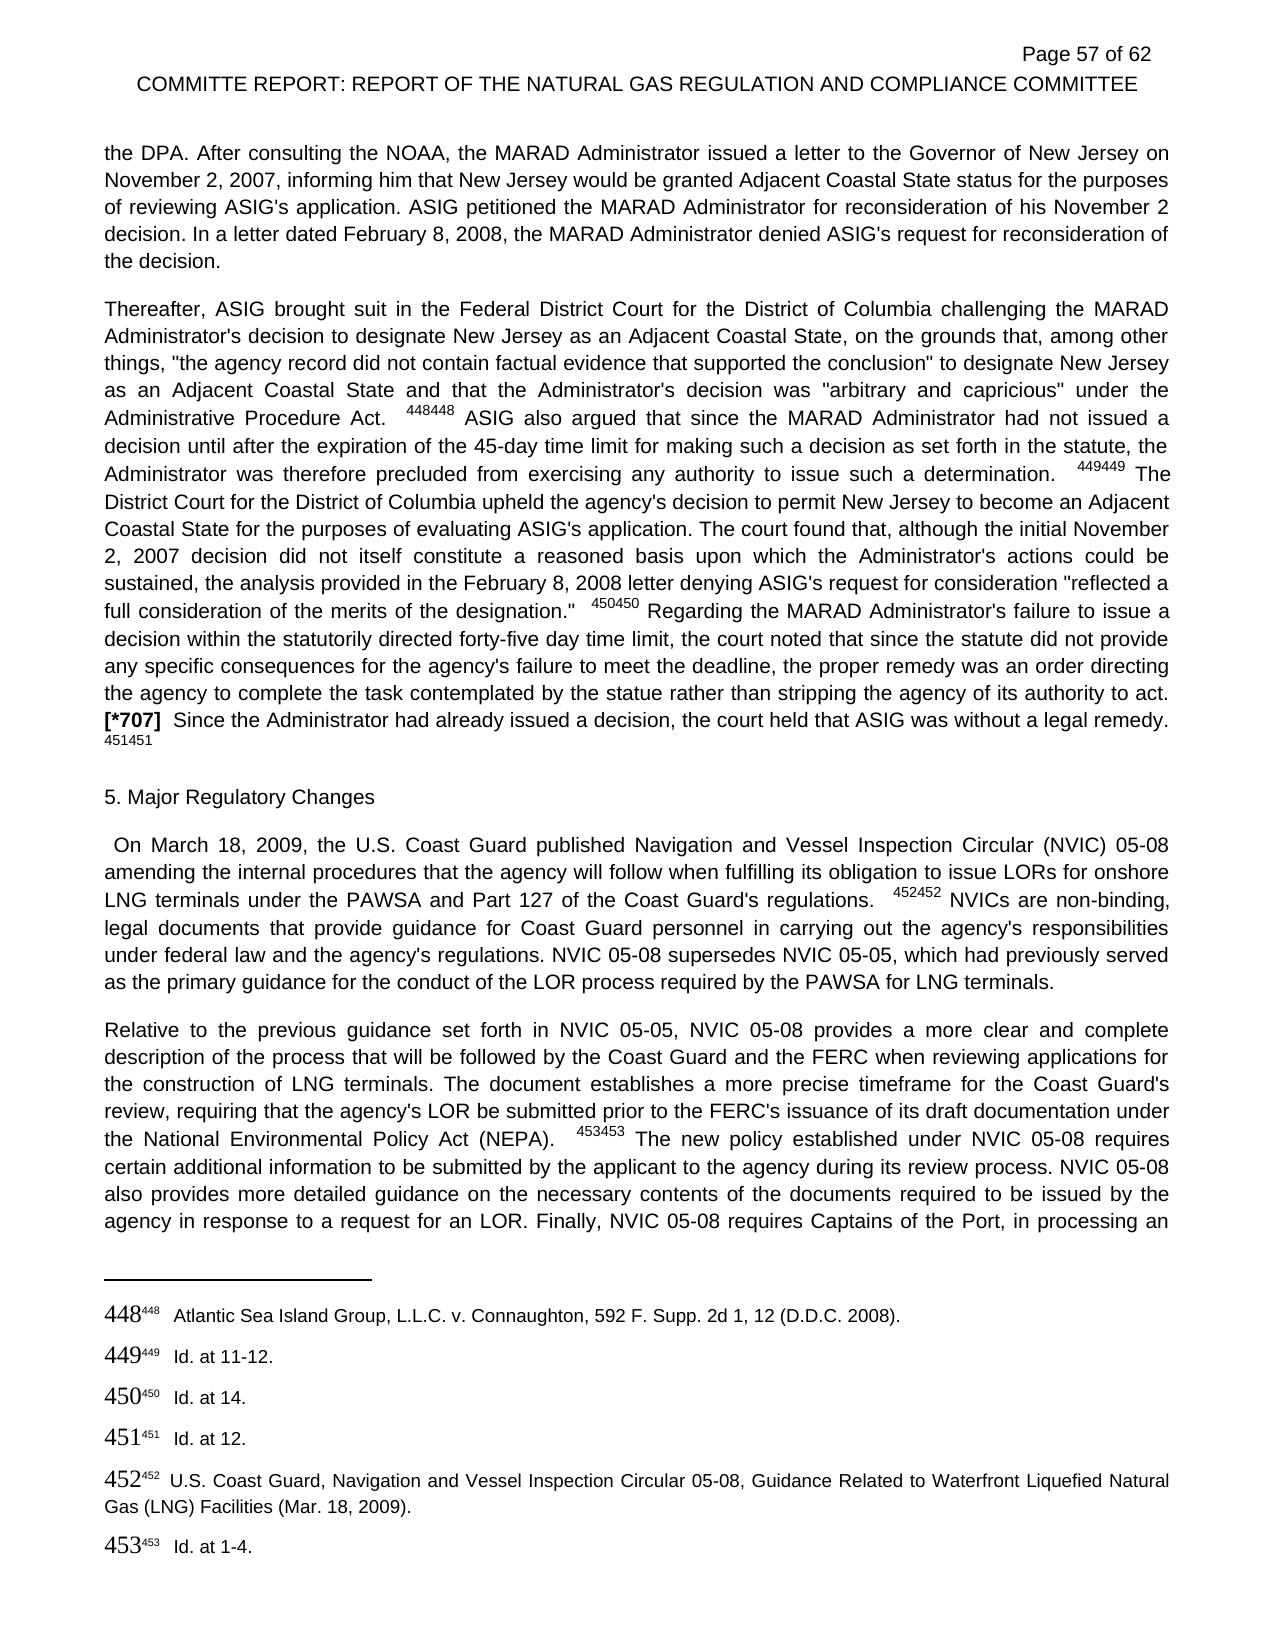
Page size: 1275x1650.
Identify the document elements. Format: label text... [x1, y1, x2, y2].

text In the Federal Register notice announcing the receipt of ASIG's application to the U.S. Coast Guard and the MARAD, the state of New York was designated as an Adjacent Coastal State. On September 6, 2007, the state of New Jersey filed a request with the MARAD Administrator seeking to be designated as an additional Adjacent Coastal State under the discretionary authority granted to the Secretary of Transportation under Section 9(a)(2) of the DPA. After consulting the NOAA, the MARAD Administrator issued a letter to the Governor of New Jersey on November 2, 2007, informing him that New Jersey would be granted Adjacent Coastal State status for the purposes of reviewing ASIG's application. ASIG petitioned the MARAD Administrator for reconsideration of his November 2 decision. In a letter dated February 8, 2008, the MARAD Administrator denied ASIG's request for reconsideration of the decision. [104, 137, 1171, 273]
text On March 18, 2009, the U.S. Coast Guard published Navigation and Vessel Inspection Circular (NVIC) 05-08 amending the internal procedures that the agency will follow when fulfilling its obligation to issue LORs for onshore LNG terminals under the PAWSA and Part 127 of the Coast Guard's regulations. 452 NVICs are non-binding, legal documents that provide guidance for Coast Guard personnel in carrying out the agency's responsibilities under federal law and the agency's regulations. NVIC 05-08 supersedes NVIC 05-05, which had previously served as the primary guidance for the conduct of the LOR process required by the PAWSA for LNG terminals. [104, 829, 1171, 994]
text Thereafter, ASIG brought suit in the Federal District Court for the District of Columbia challenging the MARAD Administrator's decision to designate New Jersey as an Adjacent Coastal State, on the grounds that, among other things, "the agency record did not contain factual evidence that supported the conclusion" to designate New Jersey as an Adjacent Coastal State and that the Administrator's decision was "arbitrary and capricious" under the Administrative Procedure Act. 448 ASIG also argued that since the MARAD Administrator had not issued a decision until after the expiration of the 45-day time limit for making such a decision as set forth in the statute, the Administrator was therefore precluded from exercising any authority to issue such a determination. 449 The District Court for the District of Columbia upheld the agency's decision to permit New Jersey to become an Adjacent Coastal State for the purposes of evaluating ASIG's application. The court found that, although the initial November 2, 2007 decision did not itself constitute a reasoned basis upon which the Administrator's actions could be sustained, the analysis provided in the February 8, 2008 letter denying ASIG's request for consideration "reflected a full consideration of the merits of the designation." 450 Regarding the MARAD Administrator's failure to issue a decision within the statutorily directed forty-five day time limit, the court noted that since the statute did not provide any specific consequences for the agency's failure to meet the deadline, the proper remedy was an order directing the agency to complete the task contemplated by the statue rather than stripping the agency of its authority to act. [*707] Since the Administrator had already issued a decision, the court held that ASIG was without a legal remedy. 451 [104, 294, 1171, 761]
text 5. Major Regulatory Changes [104, 782, 1171, 809]
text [104, 1014, 1171, 1233]
